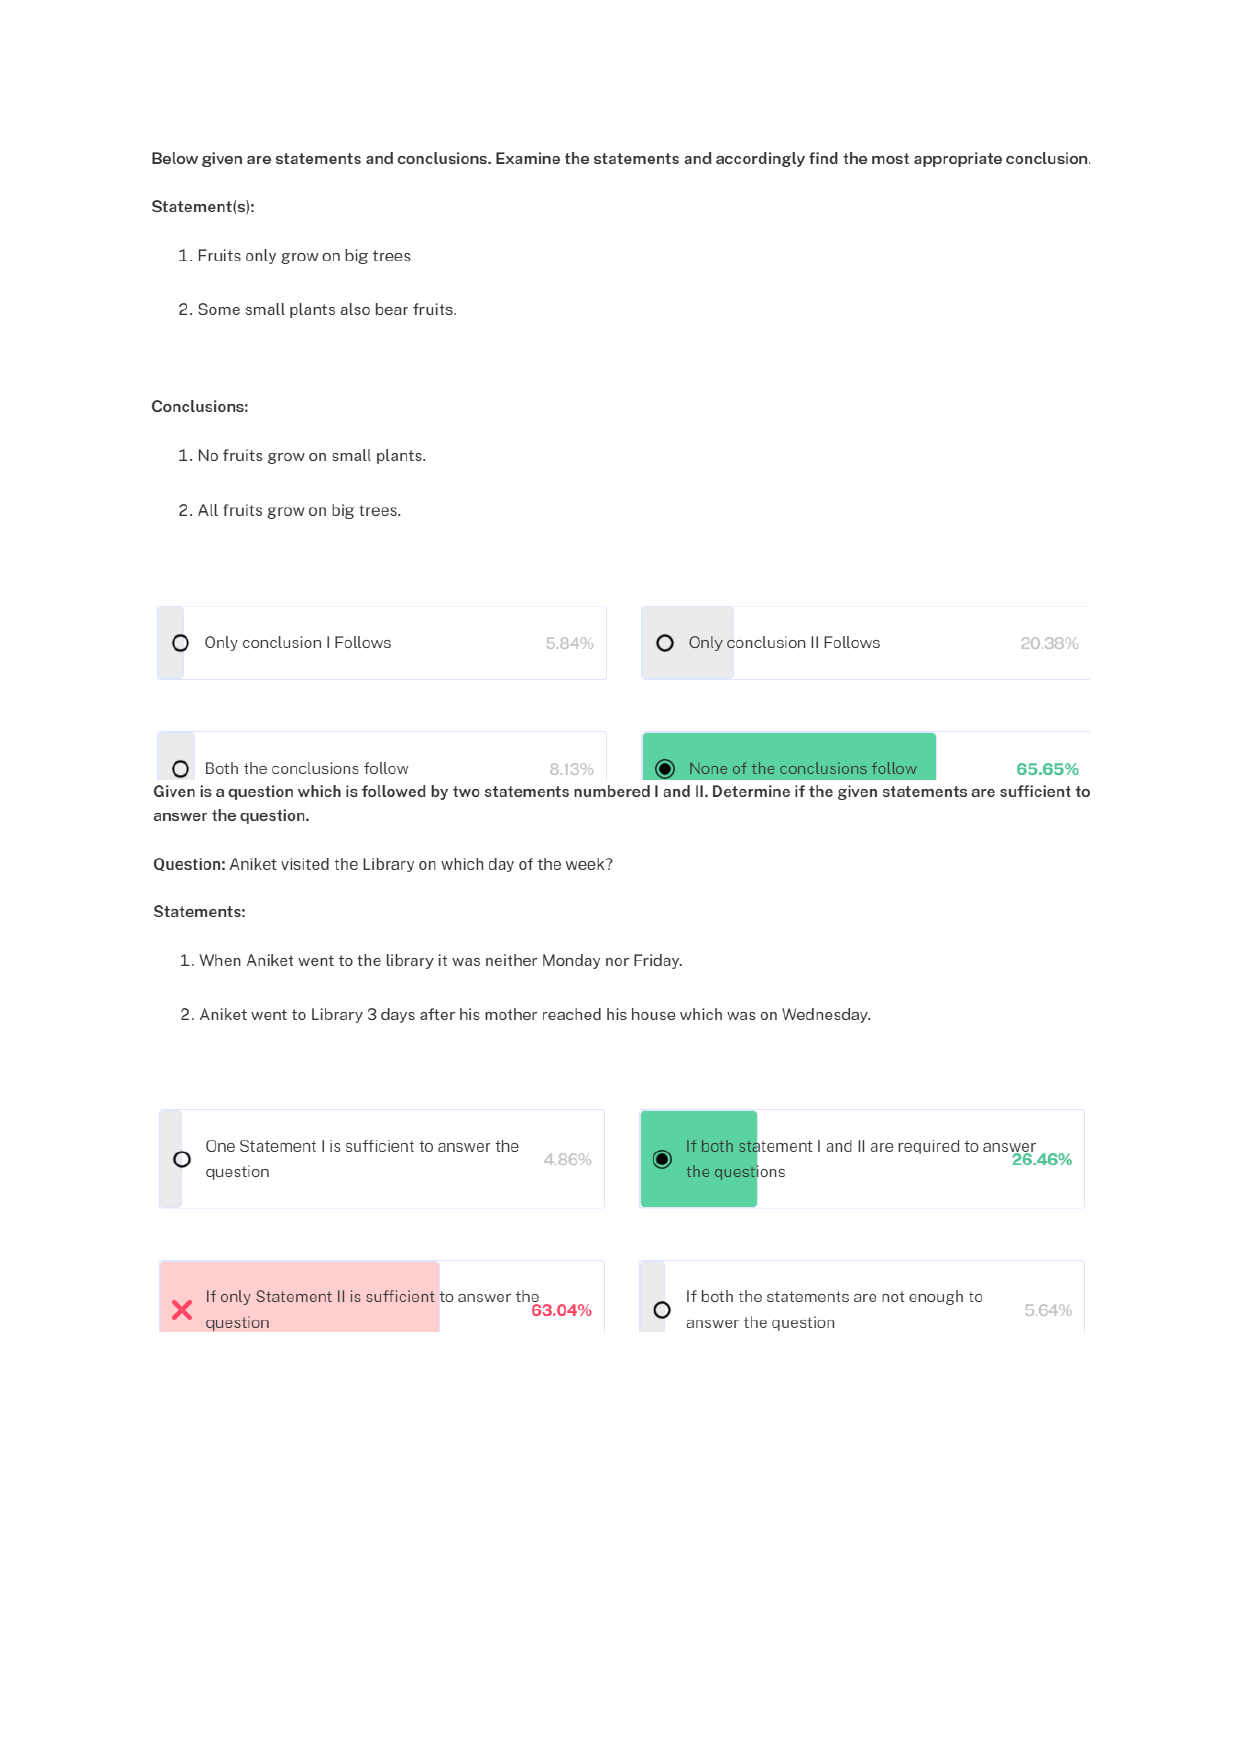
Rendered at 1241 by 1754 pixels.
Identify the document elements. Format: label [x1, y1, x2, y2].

picture [150, 150, 1091, 780]
picture [150, 782, 1091, 1332]
